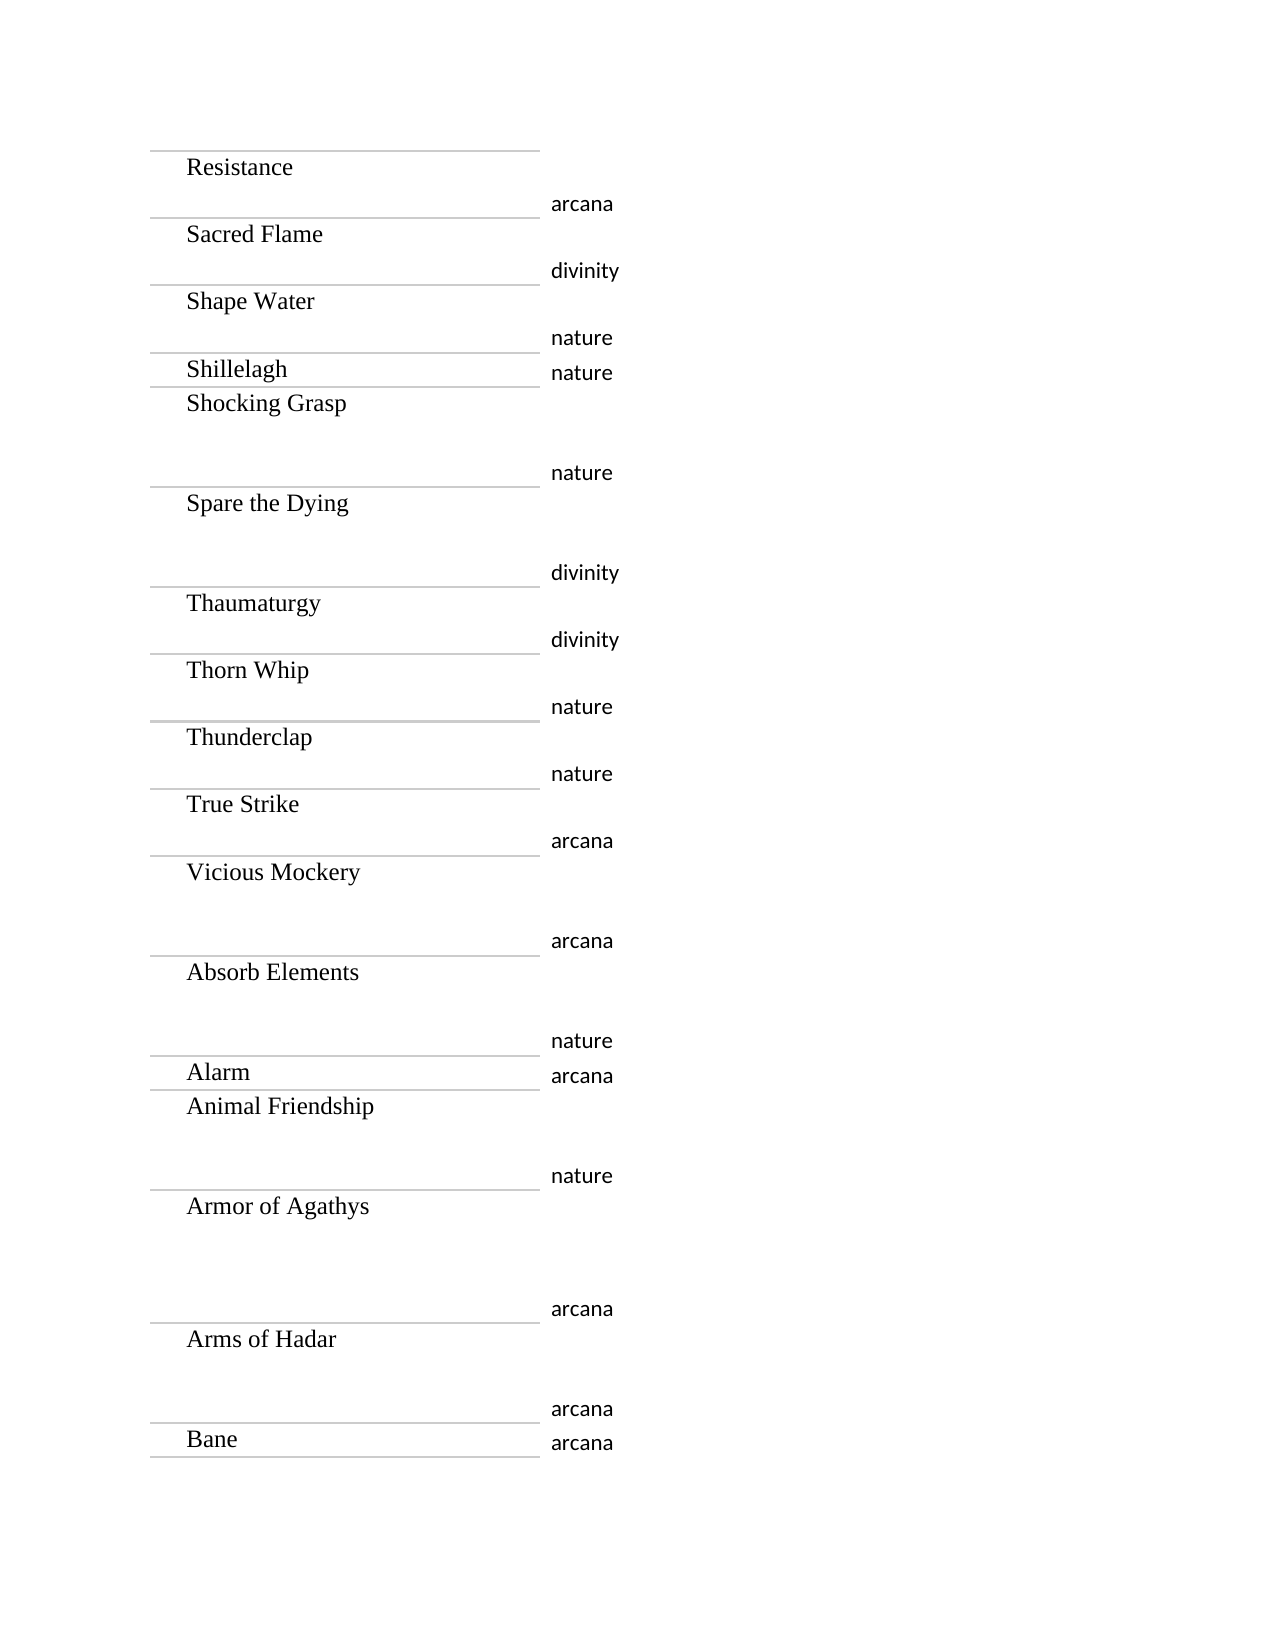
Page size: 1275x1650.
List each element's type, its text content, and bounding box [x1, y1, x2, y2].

table_cell Thorn Whip [150, 655, 539, 720]
table_cell Armor of Agathys [150, 1191, 539, 1322]
table_cell nature [540, 955, 639, 1055]
table_cell arcana [540, 1322, 639, 1422]
table_cell Sacred Flame [150, 219, 539, 284]
table_cell Shillelagh [150, 354, 539, 386]
table_cell Bane [150, 1424, 539, 1456]
table_cell Resistance [150, 152, 539, 217]
table_cell True Strike [150, 790, 539, 855]
table_cell divinity [540, 217, 639, 284]
table_cell arcana [540, 1189, 639, 1322]
table_cell nature [540, 386, 639, 486]
table_cell divinity [540, 486, 639, 586]
table_cell nature [540, 352, 639, 386]
table_cell Alarm [150, 1057, 539, 1089]
table_cell nature [540, 1089, 639, 1189]
table_cell arcana [540, 855, 639, 955]
table_cell Spare the Dying [150, 488, 539, 586]
table_cell arcana [540, 150, 639, 217]
table_cell arcana [540, 788, 639, 855]
table_cell Shocking Grasp [150, 388, 539, 486]
table_cell nature [540, 284, 639, 352]
table_cell Arms of Hadar [150, 1324, 539, 1422]
table_cell divinity [540, 586, 639, 653]
table_cell Thaumaturgy [150, 588, 539, 653]
table_cell nature [540, 720, 639, 787]
table_cell nature [540, 653, 639, 720]
table_cell arcana [540, 1422, 639, 1456]
table_cell Thunderclap [150, 723, 539, 787]
table_cell Shape Water [150, 286, 539, 352]
table_cell Vicious Mockery [150, 857, 539, 955]
table_cell Absorb Elements [150, 957, 539, 1055]
table_cell Animal Friendship [150, 1091, 539, 1189]
table_cell arcana [540, 1055, 639, 1089]
